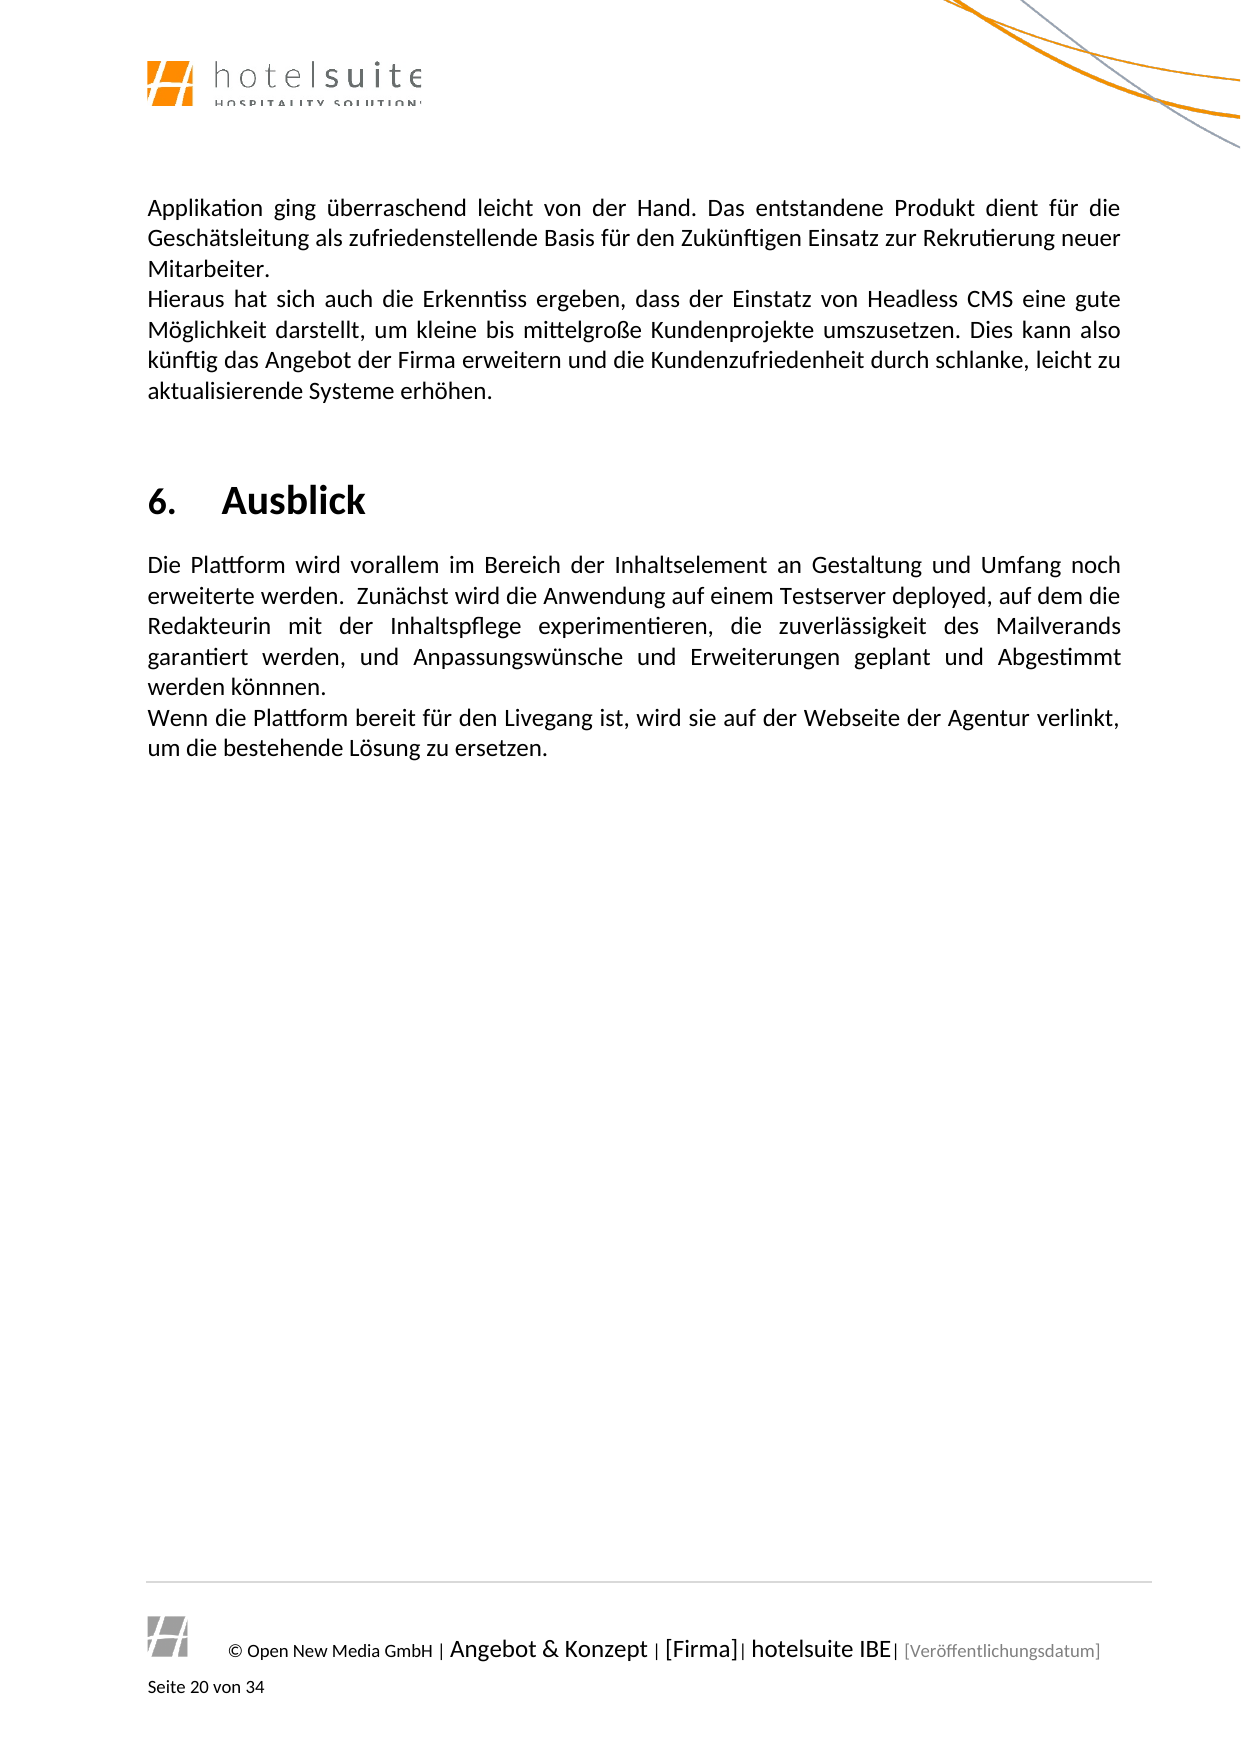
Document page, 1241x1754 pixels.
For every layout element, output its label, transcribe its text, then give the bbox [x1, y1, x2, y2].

text Hieraus hat sich auch die Erkenntiss ergeben, dass der Einstatz von Headless CMS eine gute Möglichkeit darstellt, um kleine bis mittelgroße Kundenprojekte umszusetzen. Dies kann also künftig das Angebot der Firma erweitern und die Kundenzufriedenheit durch schlanke, leicht zu aktualisierende Systeme erhöhen. [147, 283, 1122, 406]
text Wenn die Plattform bereit für den Livegang ist, wird sie auf der Webseite der Agentur verlinkt, um die bestehende Lösung zu ersetzen. [147, 702, 1122, 763]
subtitle Ausblick [148, 474, 1122, 524]
text Die Plattform wird vorallem im Bereich der Inhaltselement an Gestaltung und Umfang noch erweiterte werden. Zunächst wird die Anwendung auf einem Testserver deployed, auf dem die Redakteurin mit der Inhaltspflege experimentieren, die zuverlässigkeit des Mailverands garantiert werden, und Anpassungswünsche und Erweiterungen geplant und Abgestimmt werden könnnen. [147, 549, 1122, 702]
picture [146, 61, 422, 106]
picture [810, 0, 1241, 171]
